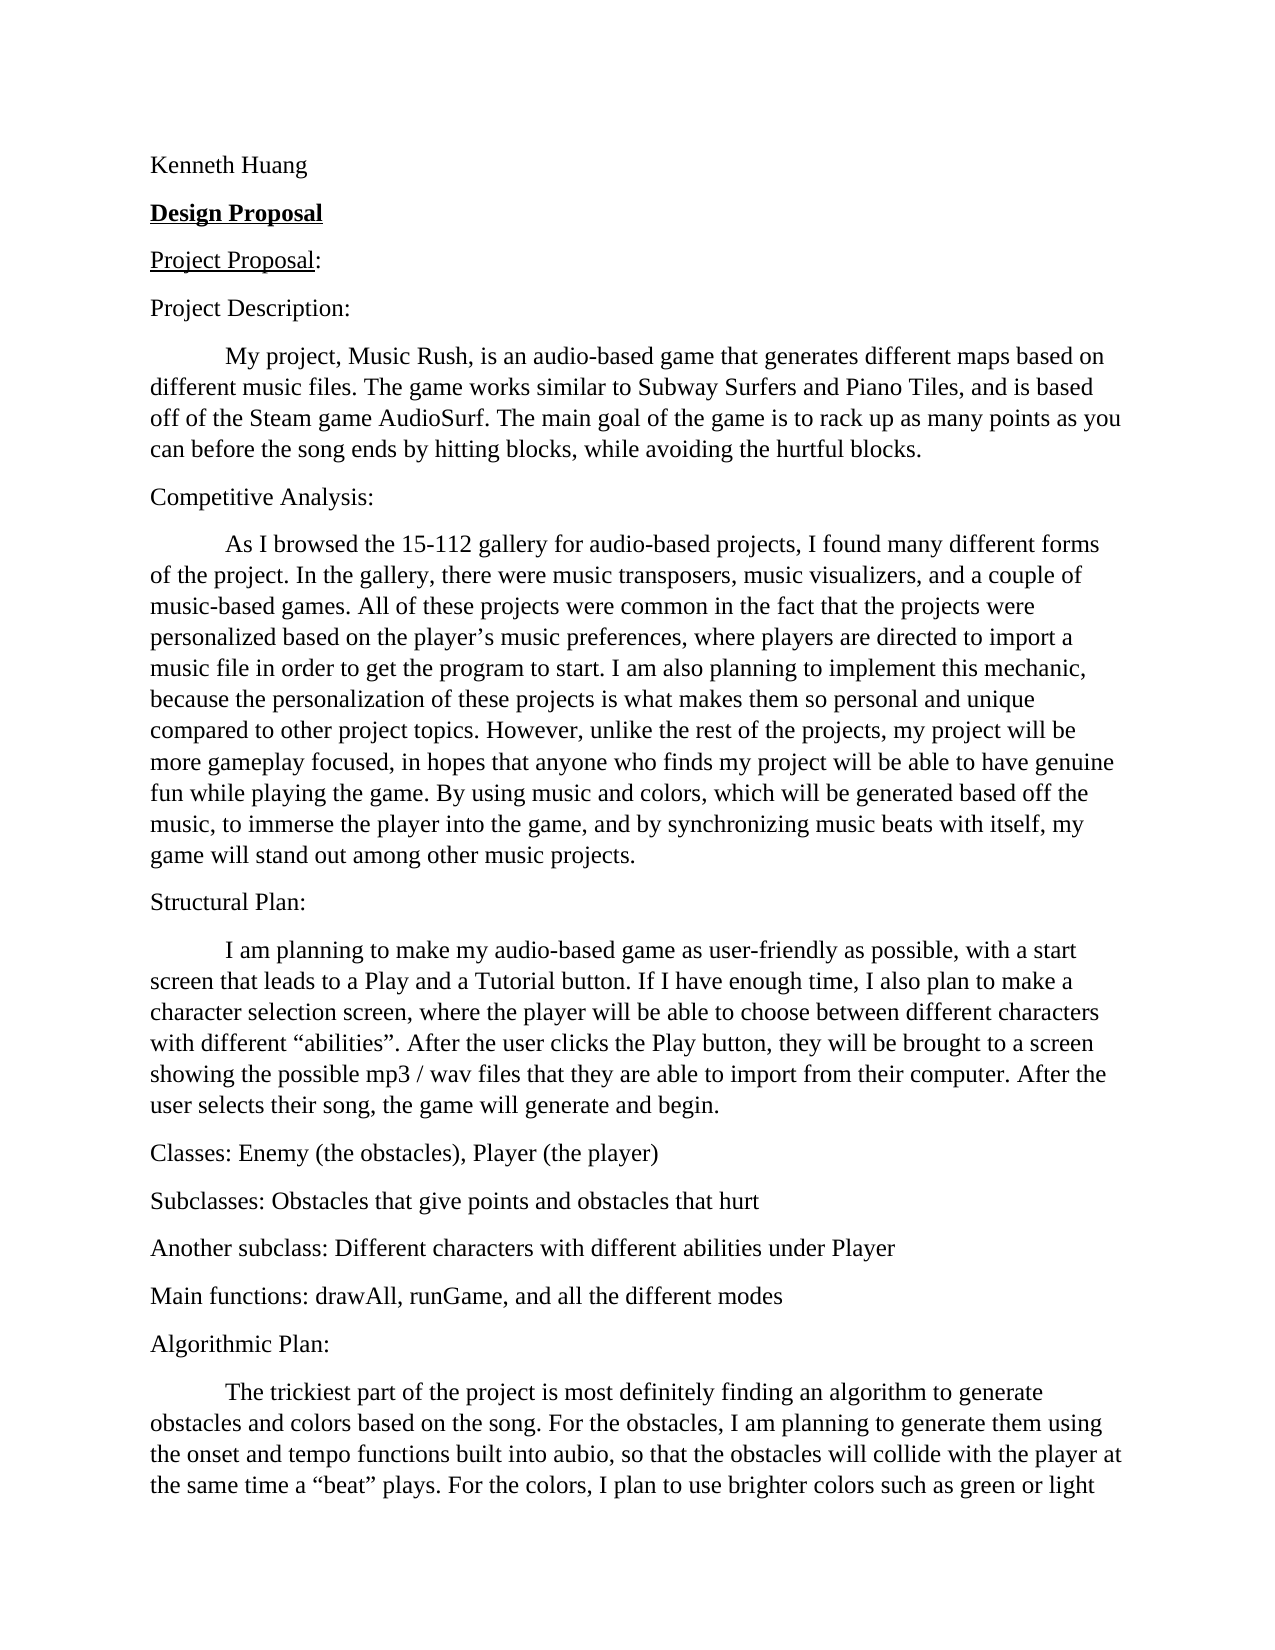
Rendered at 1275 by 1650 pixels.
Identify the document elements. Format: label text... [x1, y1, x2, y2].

text Kenneth Huang [150, 150, 1125, 179]
text Project Proposal: [150, 245, 1125, 274]
text Another subclass: Different characters with different abilities under Player [150, 1233, 1125, 1262]
text I am planning to make my audio-based game as user-friendly as possible, with a start screen that leads to a Play and a Tutorial button. If I have enough time, I also plan to make a character selection screen, where the player will be able to choose between different characters with different “abilities”. After the user clicks the Play button, they will be brought to a screen showing the possible mp3 / wav files that they are able to import from their computer. After the user selects their song, the game will generate and begin. [150, 935, 1125, 1119]
text Main functions: drawAll, runGame, and all the different modes [150, 1281, 1125, 1310]
text Structural Plan: [150, 887, 1125, 916]
text As I browsed the 15-112 gallery for audio-based projects, I found many different forms of the project. In the gallery, there were music transposers, music visualizers, and a couple of music-based games. All of these projects were common in the fact that the projects were personalized based on the player’s music preferences, where players are directed to import a music file in order to get the program to start. I am also planning to implement this mechanic, because the personalization of these projects is what makes them so personal and unique compared to other project topics. However, unlike the rest of the projects, my project will be more gameplay focused, in hopes that anyone who finds my project will be able to have genuine fun while playing the game. By using music and colors, which will be generated based off the music, to immerse the player into the game, and by synchronizing music beats with itself, my game will stand out among other music projects. [150, 529, 1125, 868]
text Design Proposal [150, 198, 1125, 226]
text My project, Music Rush, is an audio-based game that generates different maps based on different music files. The game works similar to Subway Surfers and Piano Tiles, and is based off of the Steam game AudioSurf. The main goal of the game is to rack up as many points as you can before the song ends by hitting blocks, while avoiding the hurtful blocks. [150, 341, 1125, 463]
text Competitive Analysis: [150, 482, 1125, 510]
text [150, 1377, 1125, 1498]
text Subclasses: Obstacles that give points and obstacles that hurt [150, 1186, 1125, 1214]
text Classes: Enemy (the obstacles), Player (the player) [150, 1138, 1125, 1167]
text Algorithmic Plan: [150, 1329, 1125, 1358]
text Project Description: [150, 293, 1125, 322]
